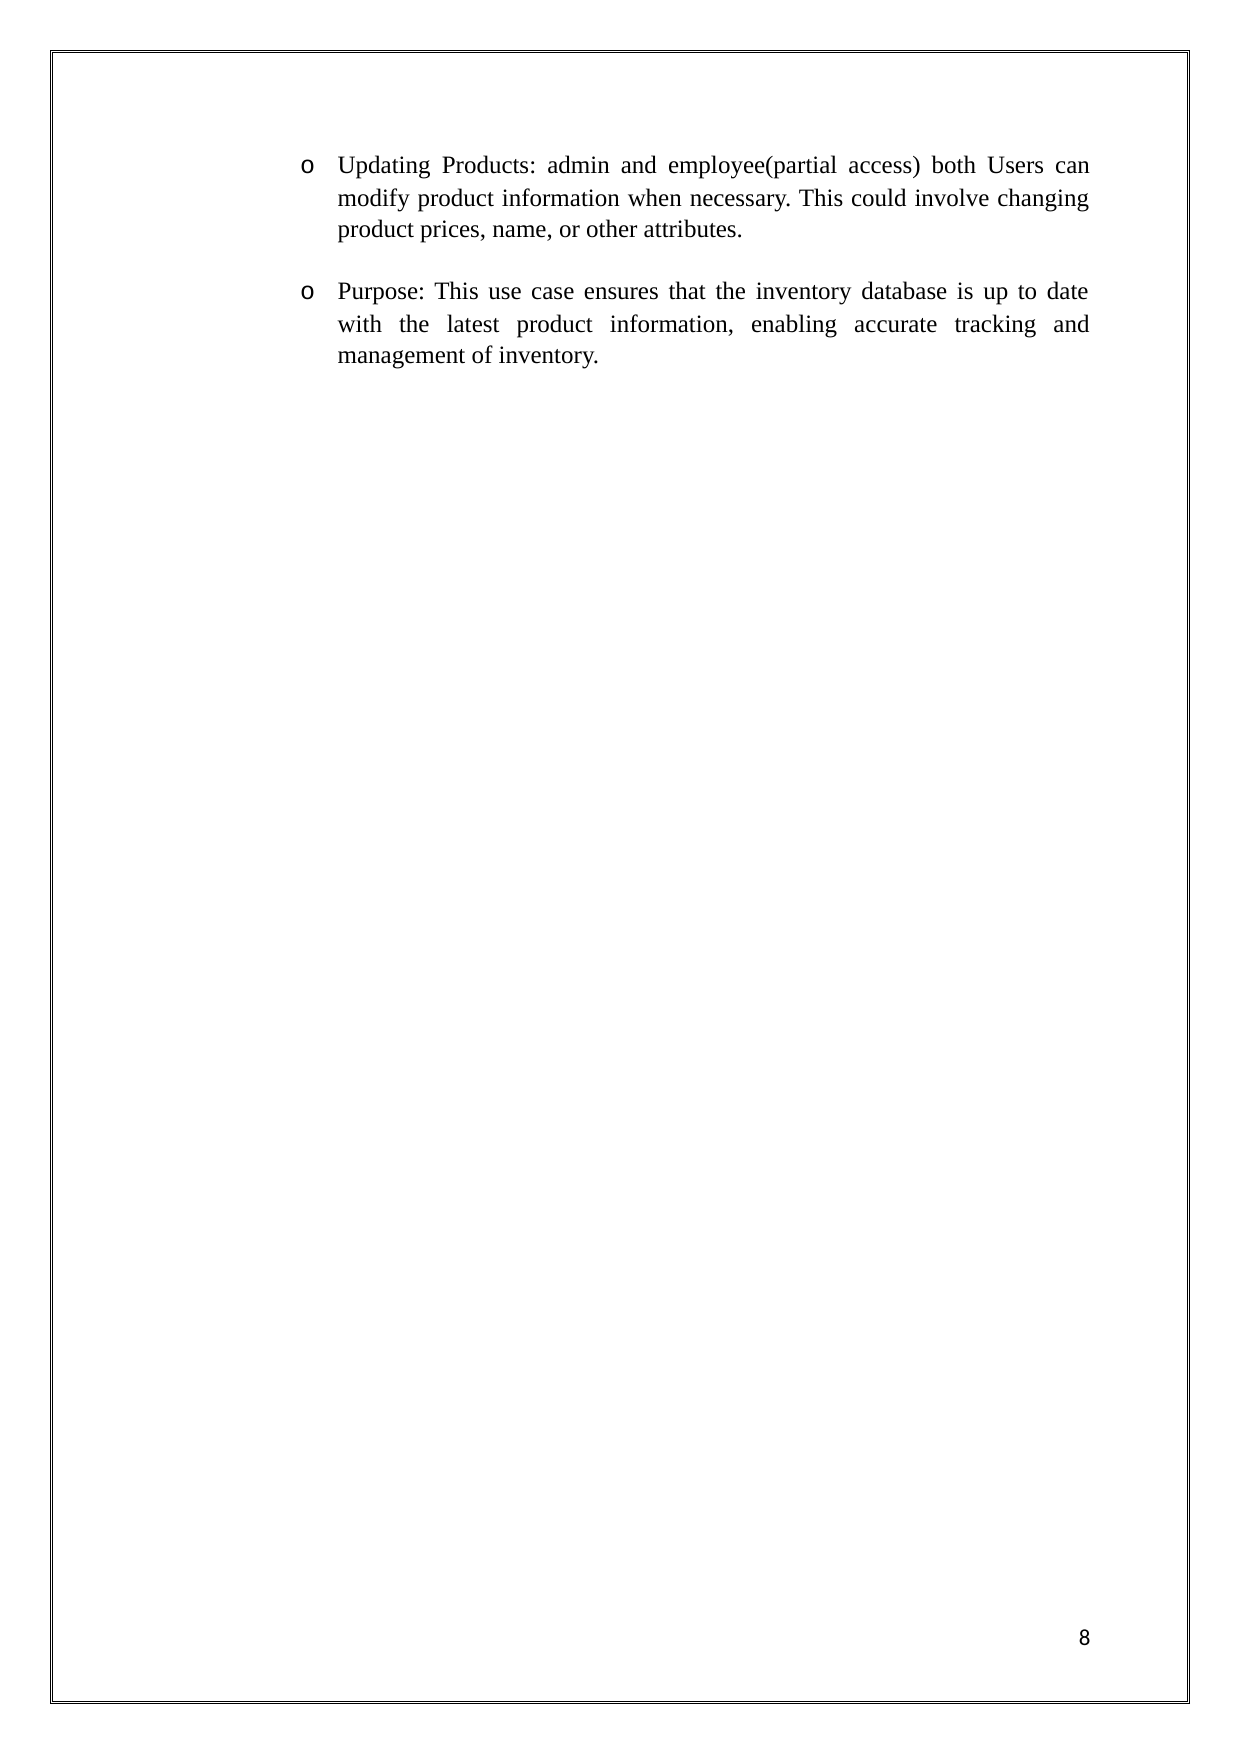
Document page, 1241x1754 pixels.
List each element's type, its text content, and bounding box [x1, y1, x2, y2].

list Updating Products: admin and employee(partial access) both Users can modify product information when necessary. This could involve changing product prices, name, or other attributes. [300, 150, 1090, 243]
list Purpose: This use case ensures that the inventory database is up to date with the latest product information, enabling accurate tracking and management of inventory. [300, 276, 1090, 369]
